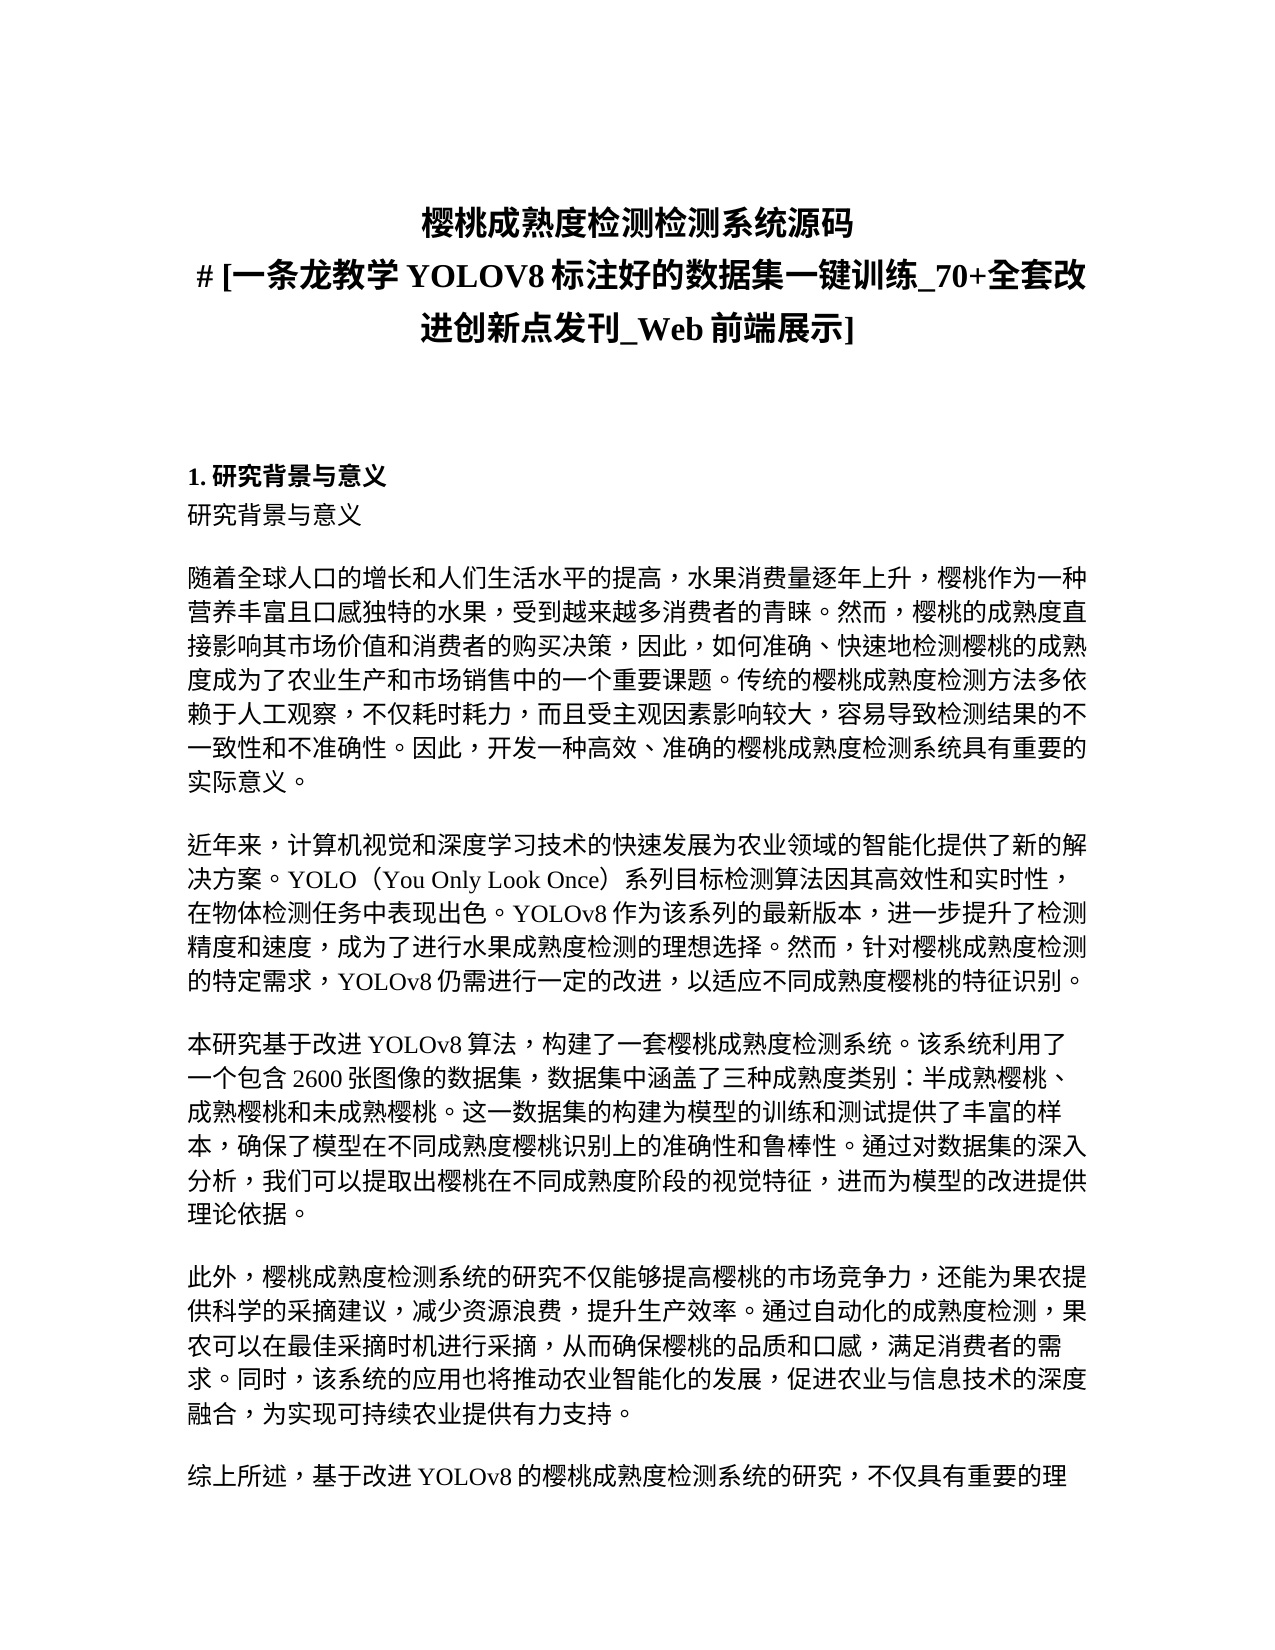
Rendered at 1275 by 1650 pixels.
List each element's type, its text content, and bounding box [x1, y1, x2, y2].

subtitle 樱桃成熟度检测检测系统源码 # [一条龙教学YOLOV8标注好的数据集一键训练_70+全套改进创新点发刊_Web前端展示] [187, 200, 1087, 350]
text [187, 498, 1087, 1493]
subtitle 1. 研究背景与意义 [187, 459, 1087, 493]
